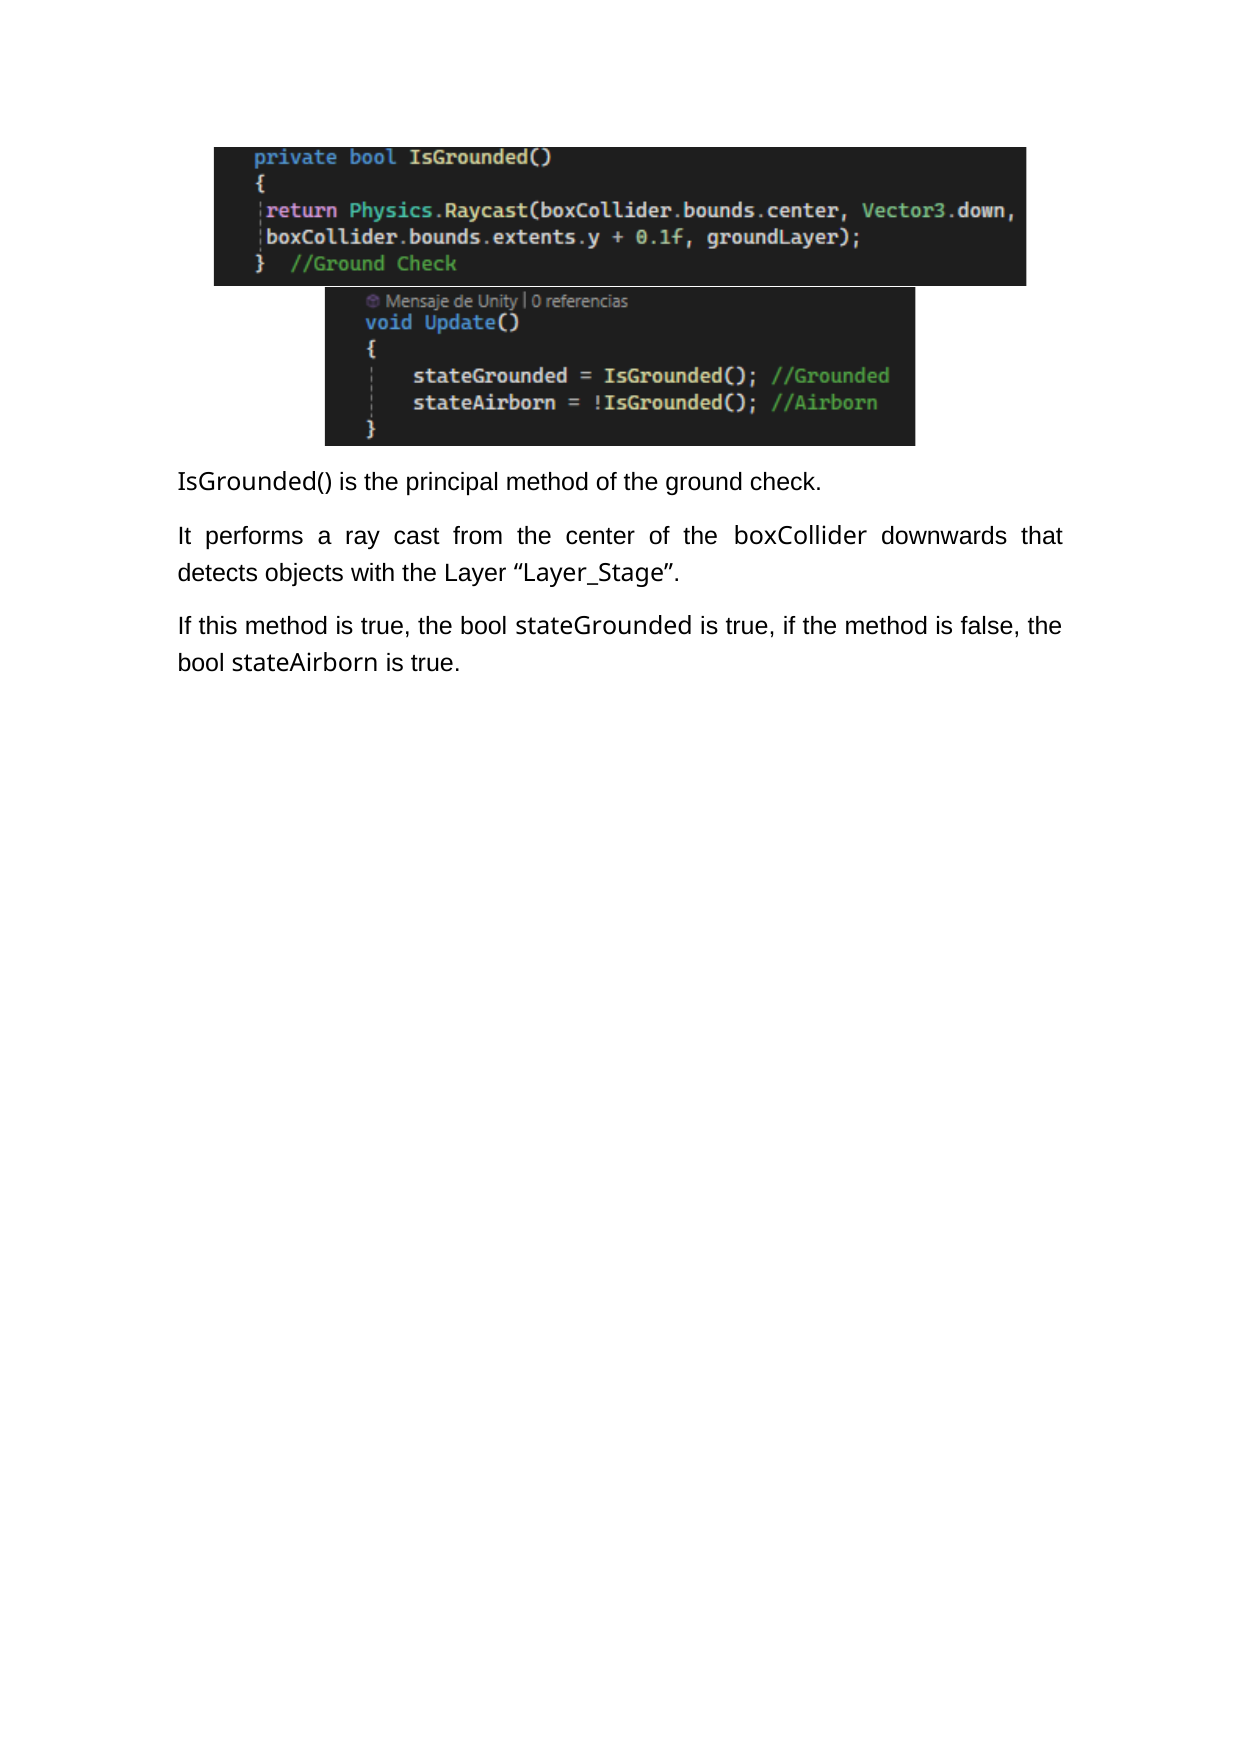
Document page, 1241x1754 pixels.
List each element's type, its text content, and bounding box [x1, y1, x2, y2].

text It performs a ray cast from the center of the boxCollider downwards that detects objects with the Layer “Layer_Stage”. [177, 517, 1063, 588]
text If this method is true, the bool stateGrounded is true, if the method is false, the bool stateAirborn is true. [177, 608, 1063, 678]
picture [324, 287, 916, 446]
text IsGrounded() is the principal method of the ground check. [177, 464, 1063, 498]
picture [213, 147, 1027, 286]
